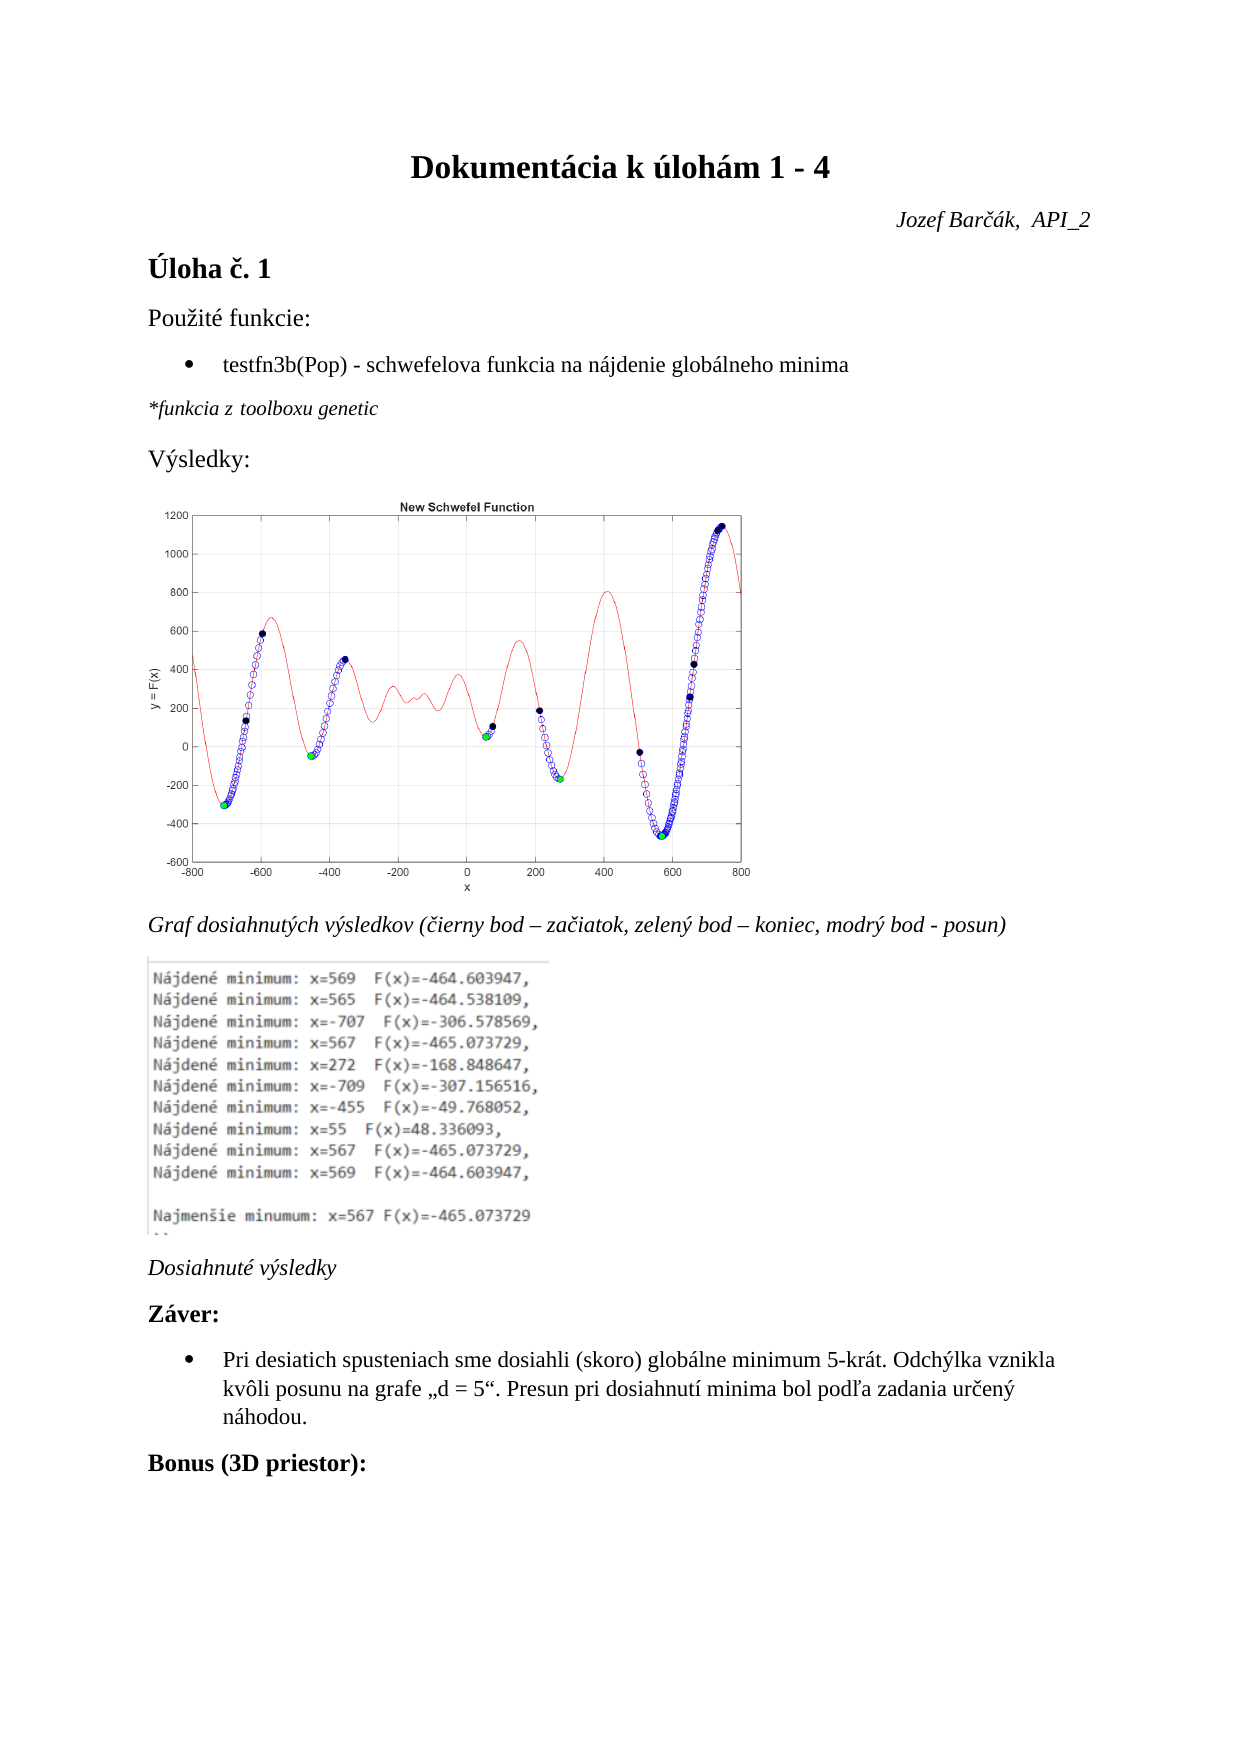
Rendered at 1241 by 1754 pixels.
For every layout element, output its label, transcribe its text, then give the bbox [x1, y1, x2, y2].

text Jozef Barčák, API_2 [148, 206, 1093, 232]
picture [147, 956, 550, 1235]
list testfn3b(Pop) - schwefelova funkcia na nájdenie globálneho minima [185, 351, 1093, 378]
text Dosiahnuté výsledky [148, 1253, 1093, 1280]
text Záver: [148, 1299, 1093, 1327]
text Výsledky: [148, 444, 1093, 473]
text *funkcia z toolboxu genetic [148, 396, 1093, 420]
list Pri desiatich spusteniach sme dosiahli (skoro) globálne minimum 5-krát. Odchýlka vznikla kvôli posunu na grafe „d = 5“. Presun pri dosiahnutí minima bol podľa zadania určený náhodou. [185, 1346, 1093, 1429]
text Bonus (3D priestor): [148, 1448, 1093, 1477]
picture [147, 502, 750, 892]
text Graf dosiahnutých výsledkov (čierny bod – začiatok, zelený bod – koniec, modrý bod - posun) [148, 911, 1093, 937]
text Dokumentácia k úlohám 1 - 4 [148, 148, 1093, 186]
text Úloha č. 1 [148, 251, 1093, 284]
text Použité funkcie: [148, 303, 1093, 332]
